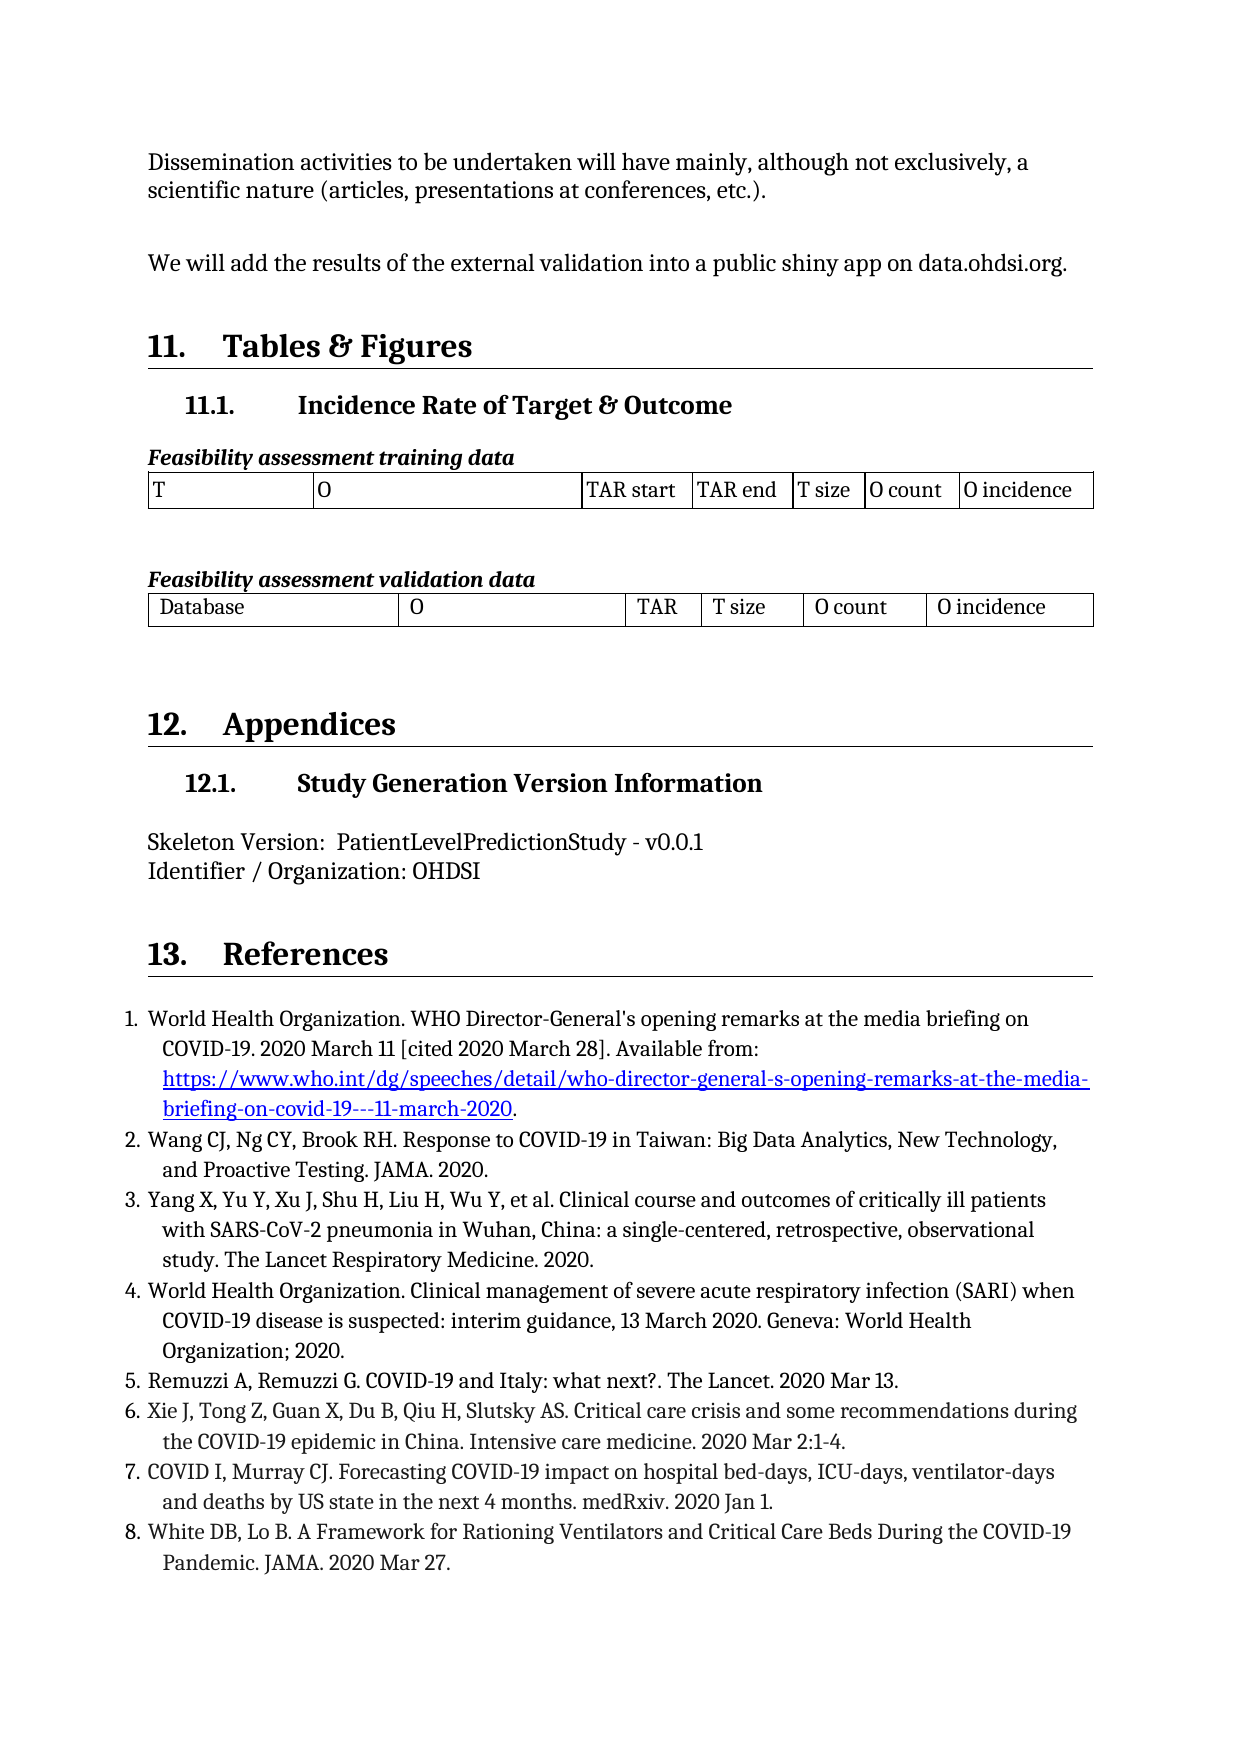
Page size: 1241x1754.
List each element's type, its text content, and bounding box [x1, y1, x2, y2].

table_header O incidence [927, 594, 1093, 626]
table_header T size [702, 594, 803, 626]
table_header TAR start [583, 473, 692, 508]
table_header O count [804, 594, 926, 626]
table_header O [399, 594, 625, 626]
list Remuzzi A, Remuzzi G. COVID-19 and Italy: what next?. The Lancet. 2020 Mar 13. [125, 1368, 1093, 1394]
table_header Database [149, 594, 398, 626]
table_header T [149, 473, 313, 508]
table_header TAR end [693, 473, 792, 508]
subtitle Tables & Figures [148, 328, 1093, 368]
table_header TAR [626, 594, 701, 626]
subtitle Study Generation Version Information [185, 768, 1093, 799]
list World Health Organization. Clinical management of severe acute respiratory infection (‎SARI)‎ when COVID-19 disease is suspected: interim guidance, 13 March 2020. Geneva: World Health Organization; 2020. [125, 1277, 1093, 1364]
subtitle Appendices [148, 706, 1093, 746]
list COVID I, Murray CJ. Forecasting COVID-19 impact on hospital bed-days, ICU-days, ventilator-days and deaths by US state in the next 4 months. medRxiv. 2020 Jan 1. [125, 1459, 1093, 1515]
table_header O [314, 473, 581, 508]
text Dissemination activities to be undertaken will have mainly, although not exclusively, a scientific nature (articles, presentations at conferences, etc.). [148, 148, 1084, 205]
table_header T size [794, 473, 864, 508]
table_header O incidence [960, 473, 1093, 508]
text Identifier / Organization: OHDSI [148, 857, 1093, 885]
list White DB, Lo B. A Framework for Rationing Ventilators and Critical Care Beds During the COVID-19 Pandemic. JAMA. 2020 Mar 27. [125, 1519, 1093, 1576]
text Feasibility assessment validation data [148, 567, 1093, 593]
subtitle Incidence Rate of Target & Outcome [185, 390, 1093, 421]
subtitle References [148, 935, 1093, 976]
list World Health Organization. WHO Director-General's opening remarks at the media briefing on COVID-19. 2020 March 11 [cited 2020 March 28]. Available from: https://www.who.int/dg/speeches/detail/who-director-general-s-opening-remarks-at-the-media-briefing-on-covid-19---11-march-2020. [125, 1006, 1093, 1122]
text Skeleton Version: PatientLevelPredictionStudy - v0.0.1 [148, 828, 1093, 857]
list Wang CJ, Ng CY, Brook RH. Response to COVID-19 in Taiwan: Big Data Analytics, New Technology, and Proactive Testing. JAMA. 2020. [125, 1126, 1093, 1183]
list Yang X, Yu Y, Xu J, Shu H, Liu H, Wu Y, et al. Clinical course and outcomes of critically ill patients with SARS-CoV-2 pneumonia in Wuhan, China: a single-centered, retrospective, observational study. The Lancet Respiratory Medicine. 2020. [125, 1187, 1093, 1273]
table_header O count [866, 473, 959, 508]
text We will add the results of the external validation into a public shiny app on data.ohdsi.org. [148, 249, 1084, 278]
list Xie J, Tong Z, Guan X, Du B, Qiu H, Slutsky AS. Critical care crisis and some recommendations during the COVID-19 epidemic in China. Intensive care medicine. 2020 Mar 2:1-4. [125, 1398, 1093, 1455]
text Feasibility assessment training data [148, 445, 1093, 471]
